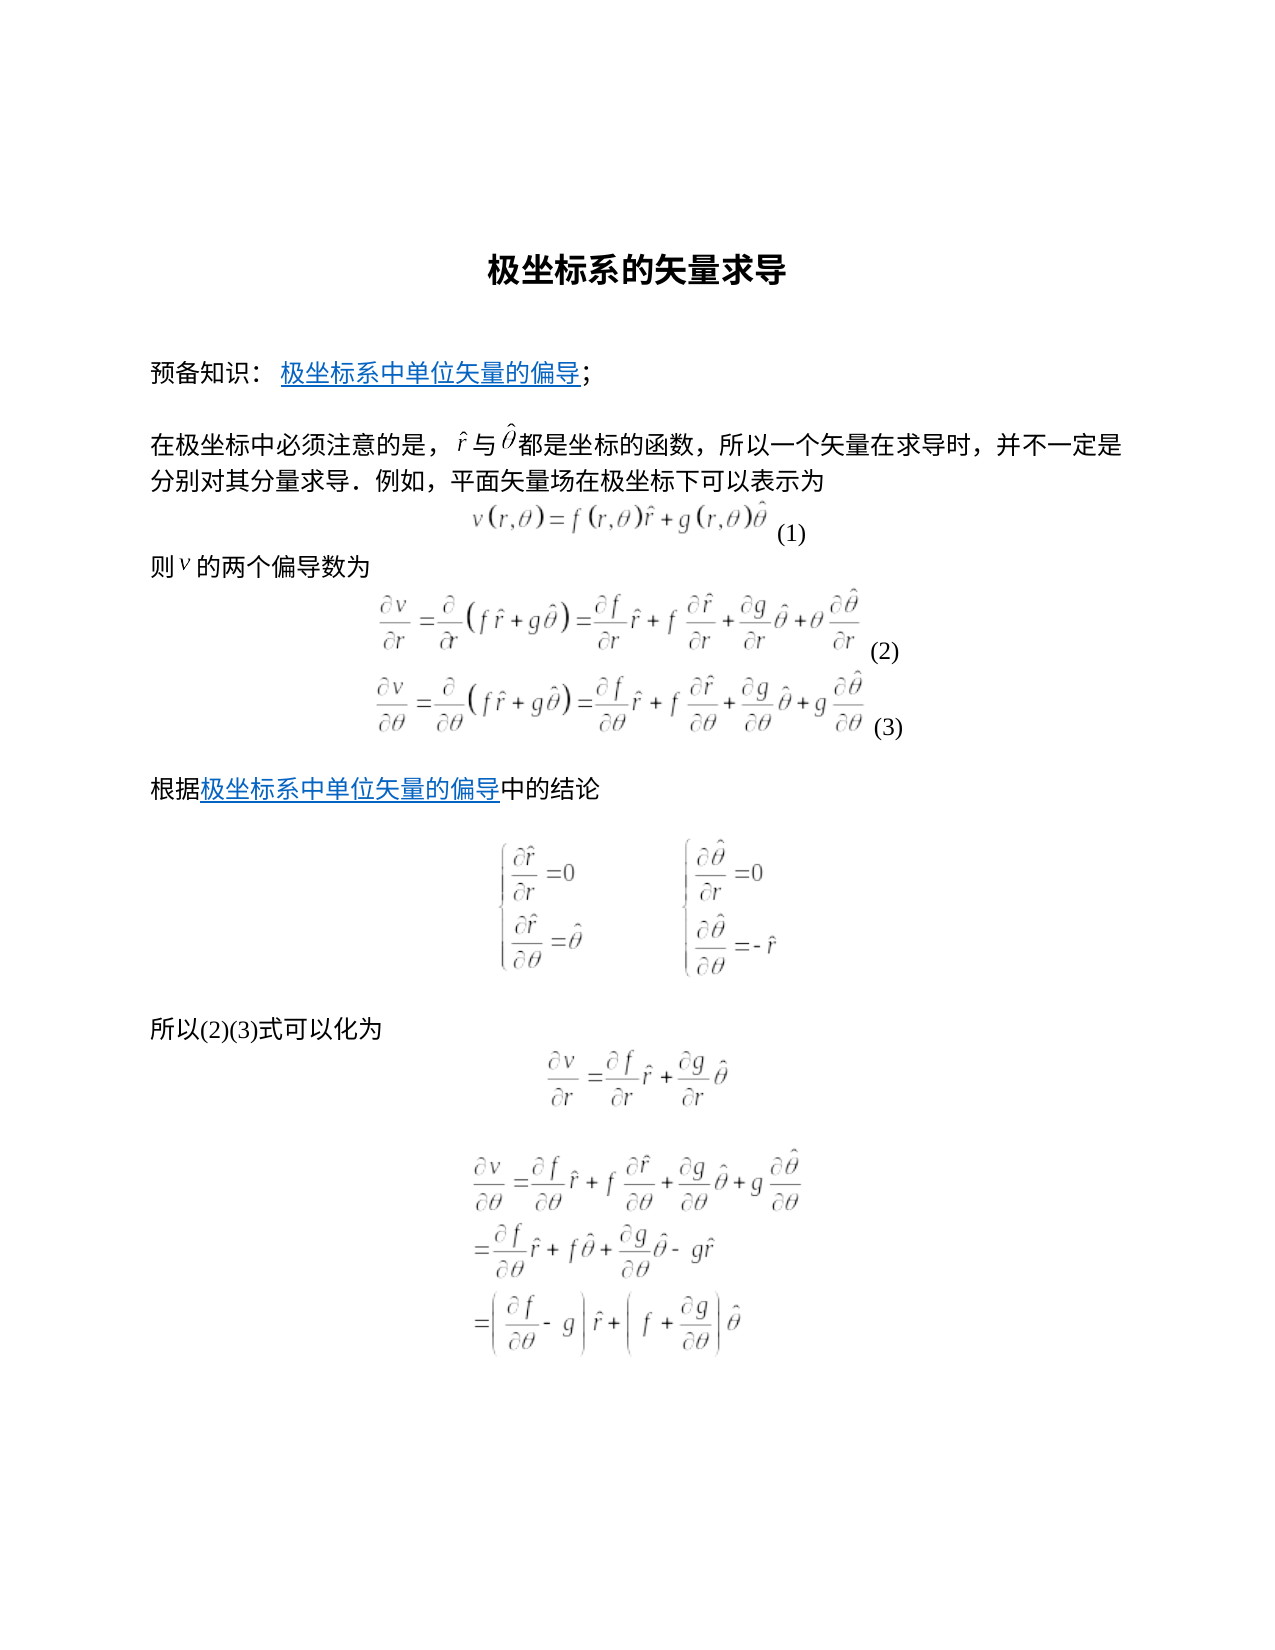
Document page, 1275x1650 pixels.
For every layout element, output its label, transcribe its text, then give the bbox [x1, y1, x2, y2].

text (2) [150, 583, 1125, 665]
subtitle 极坐标系的矢量求导 [150, 243, 1125, 292]
text 根据极坐标系中单位矢量的偏导中的结论 [150, 770, 1125, 806]
text (3) [150, 665, 1125, 741]
text 预备知识： 极坐标系中单位矢量的偏导； [150, 354, 1125, 390]
text 在极坐标中必须注意的是，与都是坐标的函数，所以一个矢量在求导时，并不一定是分别对其分量求导．例如，平面矢量场在极坐标下可以表示为 [150, 419, 1125, 498]
text 所以(2)(3)式可以化为 [150, 1009, 1125, 1046]
text (1) [150, 498, 1125, 547]
text 则的两个偏导数为 [150, 547, 1125, 583]
